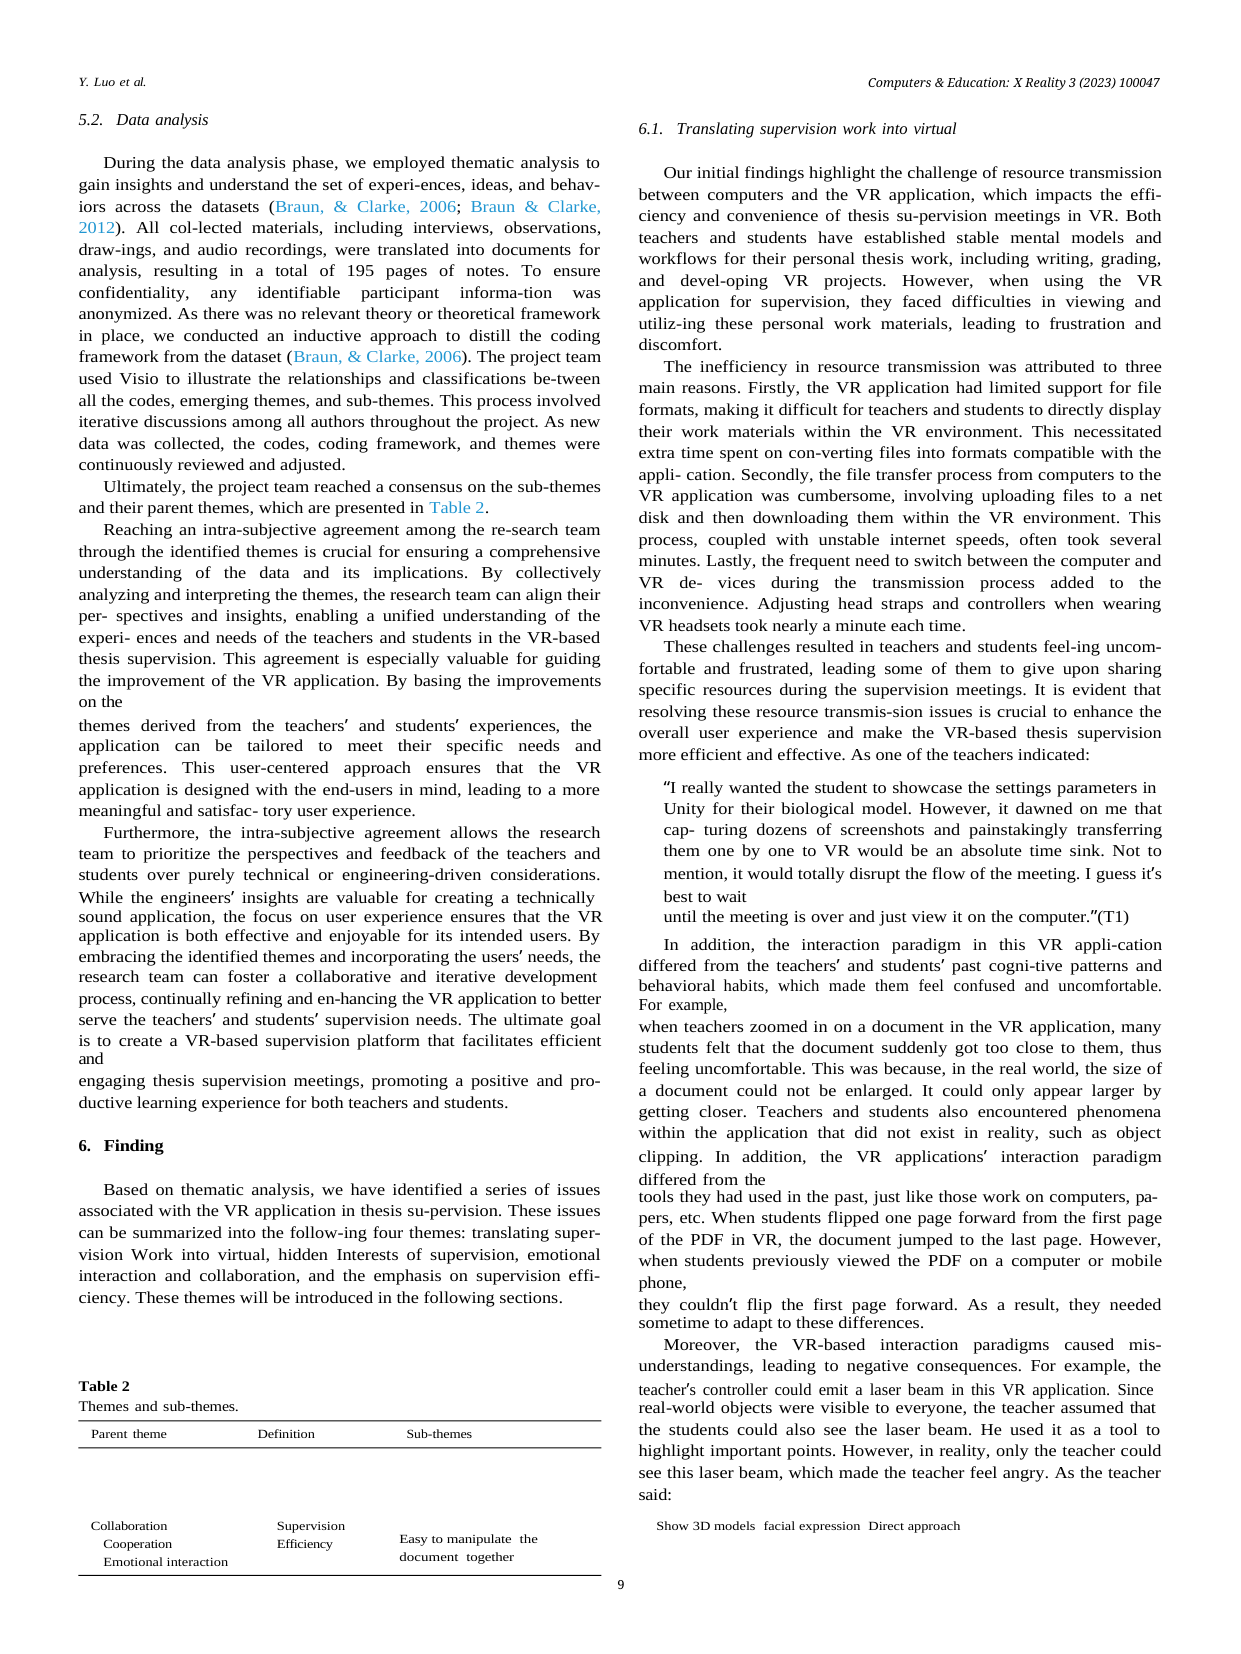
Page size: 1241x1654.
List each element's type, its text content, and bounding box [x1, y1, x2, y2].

text until the meeting is over and just view it on the computer.”(T1) [663, 908, 1173, 927]
text themes derived from the teachers’ and students’ experiences, the [78, 714, 605, 736]
text The inefficiency in resource transmission was attributed to three main reasons. Firstly, the VR application had limited support for file formats, making it difficult for teachers and students to directly display their work materials within the VR environment. This necessitated extra time spent on con-verting files into formats compatible with the appli- cation. Secondly, the file transfer process from computers to the VR application was cumbersome, involving uploading files to a net disk and then downloading them within the VR environment. This process, coupled with unstable internet speeds, often took several minutes. Lastly, the frequent need to switch between the computer and VR de- vices during the transmission process added to the inconvenience. Adjusting head straps and controllers when wearing VR headsets took nearly a minute each time. [638, 357, 1162, 635]
text application is both effective and enjoyable for its intended users. By embracing the identified themes and incorporating the users’ needs, the research team can foster a collaborative and iterative development [78, 926, 601, 986]
text Based on thematic analysis, we have identified a series of issues associated with the VR application in thesis su-pervision. These issues can be summarized into the follow-ing four themes: translating super- vision Work into virtual, hidden Interests of supervision, emotional interaction and collaboration, and the emphasis on supervision effi- ciency. These themes will be introduced in the following sections. [78, 1179, 601, 1307]
text Themes and sub-themes. [78, 1398, 605, 1415]
text Parent theme Definition Sub-themes [91, 1427, 605, 1442]
text when teachers zoomed in on a document in the VR application, many students felt that the document suddenly got too close to them, thus feeling uncomfortable. This was because, in the real world, the size of a document could not be enlarged. It could only appear larger by getting closer. Teachers and students also encountered phenomena within the application that did not exist in reality, such as object clipping. In addition, the VR applications’ interaction paradigm differed from the [638, 1017, 1162, 1188]
text engaging thesis supervision meetings, promoting a positive and pro- ductive learning experience for both teachers and students. [78, 1071, 601, 1112]
text Collaboration Cooperation Emotional interaction Supervision Efficiency [91, 1519, 234, 1569]
text Ultimately, the project team reached a consensus on the sub-themes and their parent themes, which are presented in Table 2. [78, 477, 601, 517]
text tools they had used in the past, just like those work on computers, pa- [638, 1191, 1173, 1205]
list Translating supervision work into virtual [638, 119, 1173, 138]
text “I really wanted the student to showcase the settings parameters in [663, 774, 1173, 798]
text Moreover, the VR-based interaction paradigms caused mis- understandings, leading to negative consequences. For example, the teacher’s controller could emit a laser beam in this VR application. Since [638, 1335, 1162, 1400]
text Table 2 [78, 1378, 605, 1395]
text Easy to manipulate the document together [399, 1532, 581, 1564]
subtitle Finding [78, 1136, 605, 1155]
list Data analysis [78, 109, 605, 129]
text they couldn’t flip the first page forward. As a result, they needed sometime to adapt to these differences. [638, 1294, 1162, 1332]
text real-world objects were visible to everyone, the teacher assumed that [638, 1402, 1173, 1417]
text During the data analysis phase, we employed thematic analysis to gain insights and understand the set of experi-ences, ideas, and behav- iors across the datasets (Braun, & Clarke, 2006; Braun & Clarke, 2012). All col-lected materials, including interviews, observations, draw-ings, and audio recordings, were translated into documents for analysis, resulting in a total of 195 pages of notes. To ensure confidentiality, any identifiable participant informa-tion was anonymized. As there was no relevant theory or theoretical framework in place, we conducted an inductive approach to distill the coding framework from the dataset (Braun, & Clarke, 2006). The project team used Visio to illustrate the relationships and classifications be-tween all the codes, emerging themes, and sub-themes. This process involved iterative discussions among all authors throughout the project. As new data was collected, the codes, coding framework, and themes were continuously reviewed and adjusted. [78, 153, 601, 474]
text pers, etc. When students flipped one page forward from the first page of the PDF in VR, the document jumped to the last page. However, when students previously viewed the PDF on a computer or mobile phone, [638, 1208, 1162, 1292]
text Show 3D models facial expression Direct approach [656, 1519, 1155, 1533]
text These challenges resulted in teachers and students feel-ing uncom- fortable and frustrated, leading some of them to give upon sharing specific resources during the supervision meetings. It is evident that resolving these resource transmis-sion issues is crucial to enhance the overall user experience and make the VR-based thesis supervision more efficient and effective. As one of the teachers indicated: [638, 637, 1162, 764]
text Unity for their biological model. However, it dawned on me that cap- turing dozens of screenshots and painstakingly transferring them one by one to VR would be an absolute time sink. Not to mention, it would totally disrupt the flow of the meeting. I guess it’s best to wait [663, 798, 1162, 906]
text the students could also see the laser beam. He used it as a tool to highlight important points. However, in reality, only the teacher could see this laser beam, which made the teacher feel angry. As the teacher said: [638, 1420, 1162, 1503]
text process, continually refining and en-hancing the VR application to better serve the teachers’ and students’ supervision needs. The ultimate goal is to create a VR-based supervision platform that facilitates efficient and [78, 989, 601, 1068]
text Reaching an intra-subjective agreement among the re-search team through the identified themes is crucial for ensuring a comprehensive understanding of the data and its implications. By collectively analyzing and interpreting the themes, the research team can align their per- spectives and insights, enabling a unified understanding of the experi- ences and needs of the teachers and students in the VR-based thesis supervision. This agreement is especially valuable for guiding the improvement of the VR application. By basing the improvements on the [78, 520, 601, 711]
text In addition, the interaction paradigm in this VR appli-cation differed from the teachers’ and students’ past cogni-tive patterns and behavioral habits, which made them feel confused and uncomfortable. For example, [638, 935, 1162, 1014]
text sound application, the focus on user experience ensures that the VR [78, 911, 605, 925]
text Our initial findings highlight the challenge of resource transmission between computers and the VR application, which impacts the effi- ciency and convenience of thesis su-pervision meetings in VR. Both teachers and students have established stable mental models and workflows for their personal thesis work, including writing, grading, and devel-oping VR projects. However, when using the VR application for supervision, they faced difficulties in viewing and utiliz-ing these personal work materials, leading to frustration and discomfort. [638, 163, 1162, 354]
text application can be tailored to meet their specific needs and preferences. This user-centered approach ensures that the VR application is designed with the end-users in mind, leading to a more meaningful and satisfac- tory user experience. [78, 736, 601, 820]
text Furthermore, the intra-subjective agreement allows the research team to prioritize the perspectives and feedback of the teachers and students over purely technical or engineering-driven considerations. While the engineers’ insights are valuable for creating a technically [78, 822, 601, 908]
